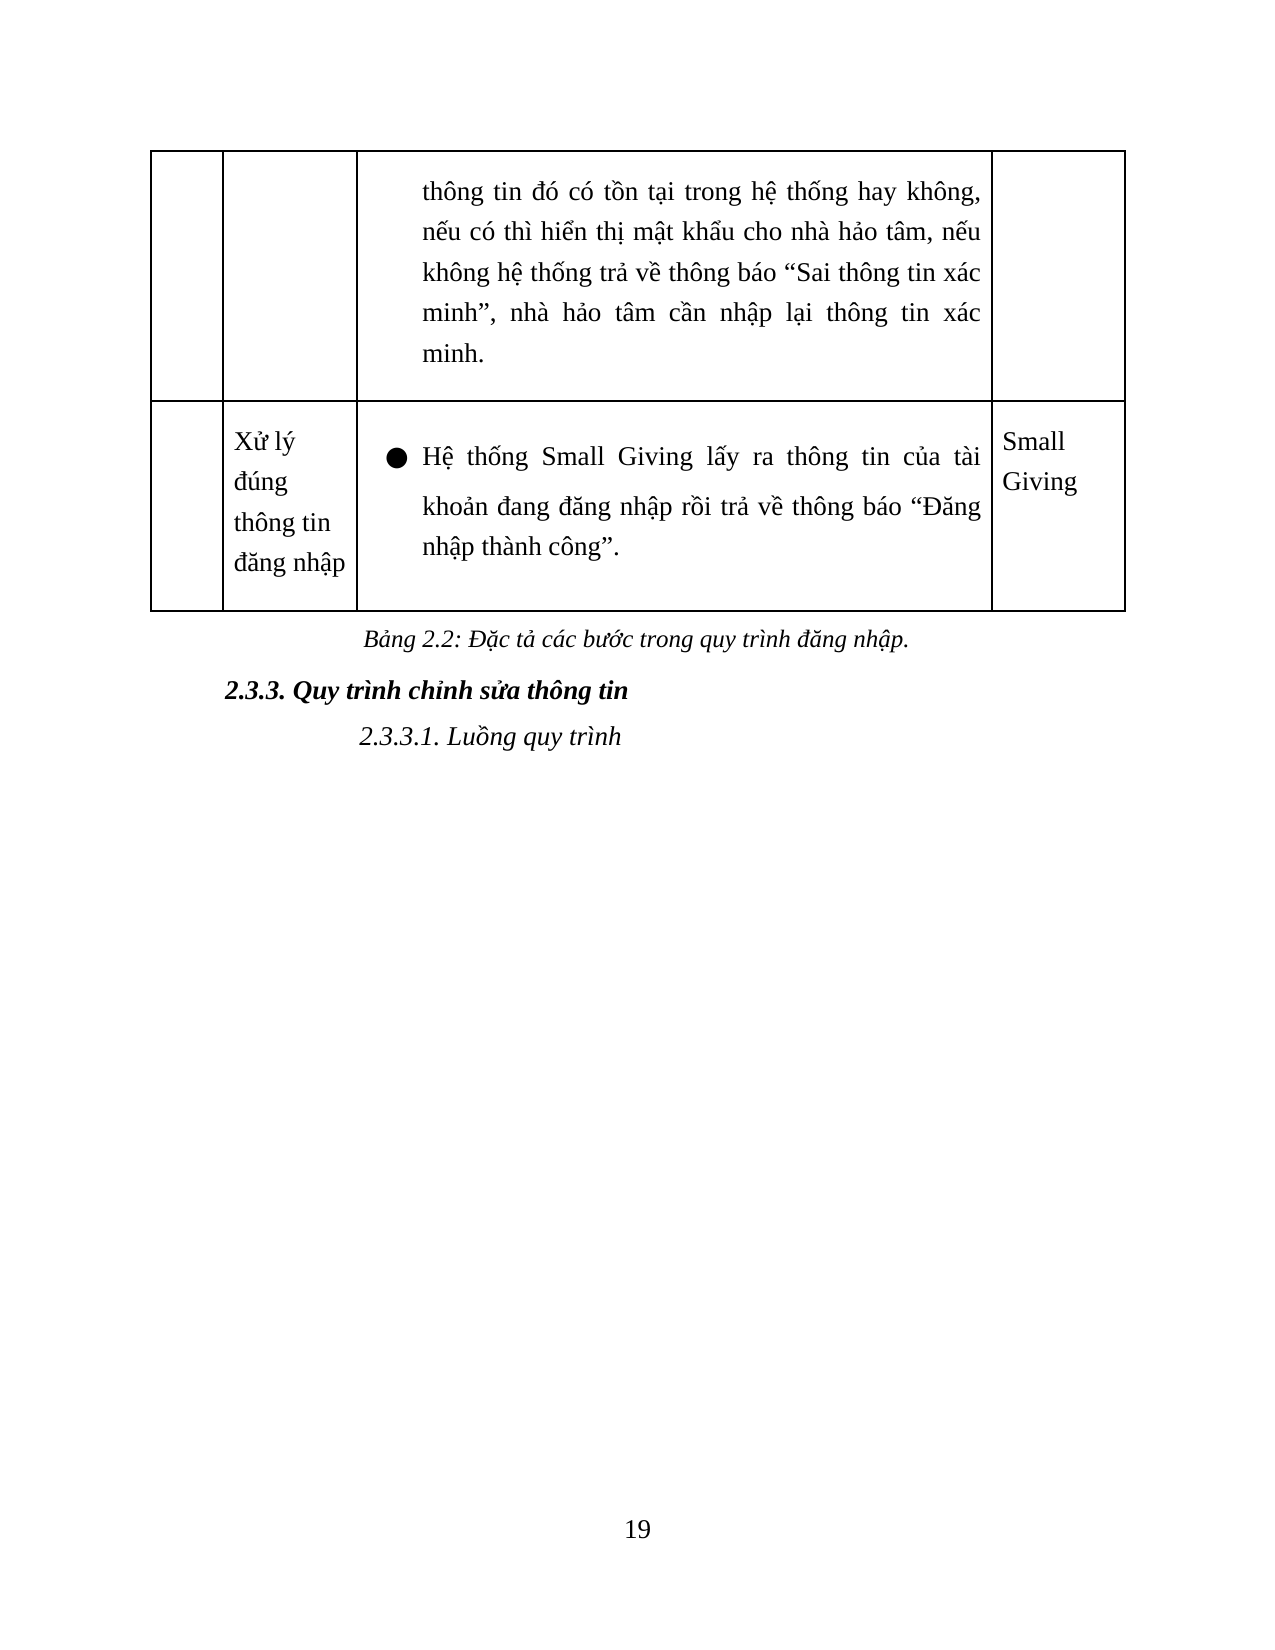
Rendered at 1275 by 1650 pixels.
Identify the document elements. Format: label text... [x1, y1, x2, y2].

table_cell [993, 152, 1124, 400]
table_cell [152, 402, 222, 609]
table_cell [224, 152, 356, 400]
table_cell Small Giving [993, 402, 1124, 609]
subtitle 2.3.3. Quy trình chỉnh sửa thông tin [150, 674, 1125, 705]
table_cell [358, 152, 991, 400]
table_cell Hệ thống Small Giving lấy ra thông tin của tài khoản đang đăng nhập rồi trả về thông báo “Đăng nhập thành công”. [358, 402, 991, 609]
table_cell Xử lý đúng thông tin đăng nhập [224, 402, 356, 609]
table_cell 4 [152, 152, 222, 400]
text 2.3.3.1. Luồng quy trình [300, 720, 1125, 752]
